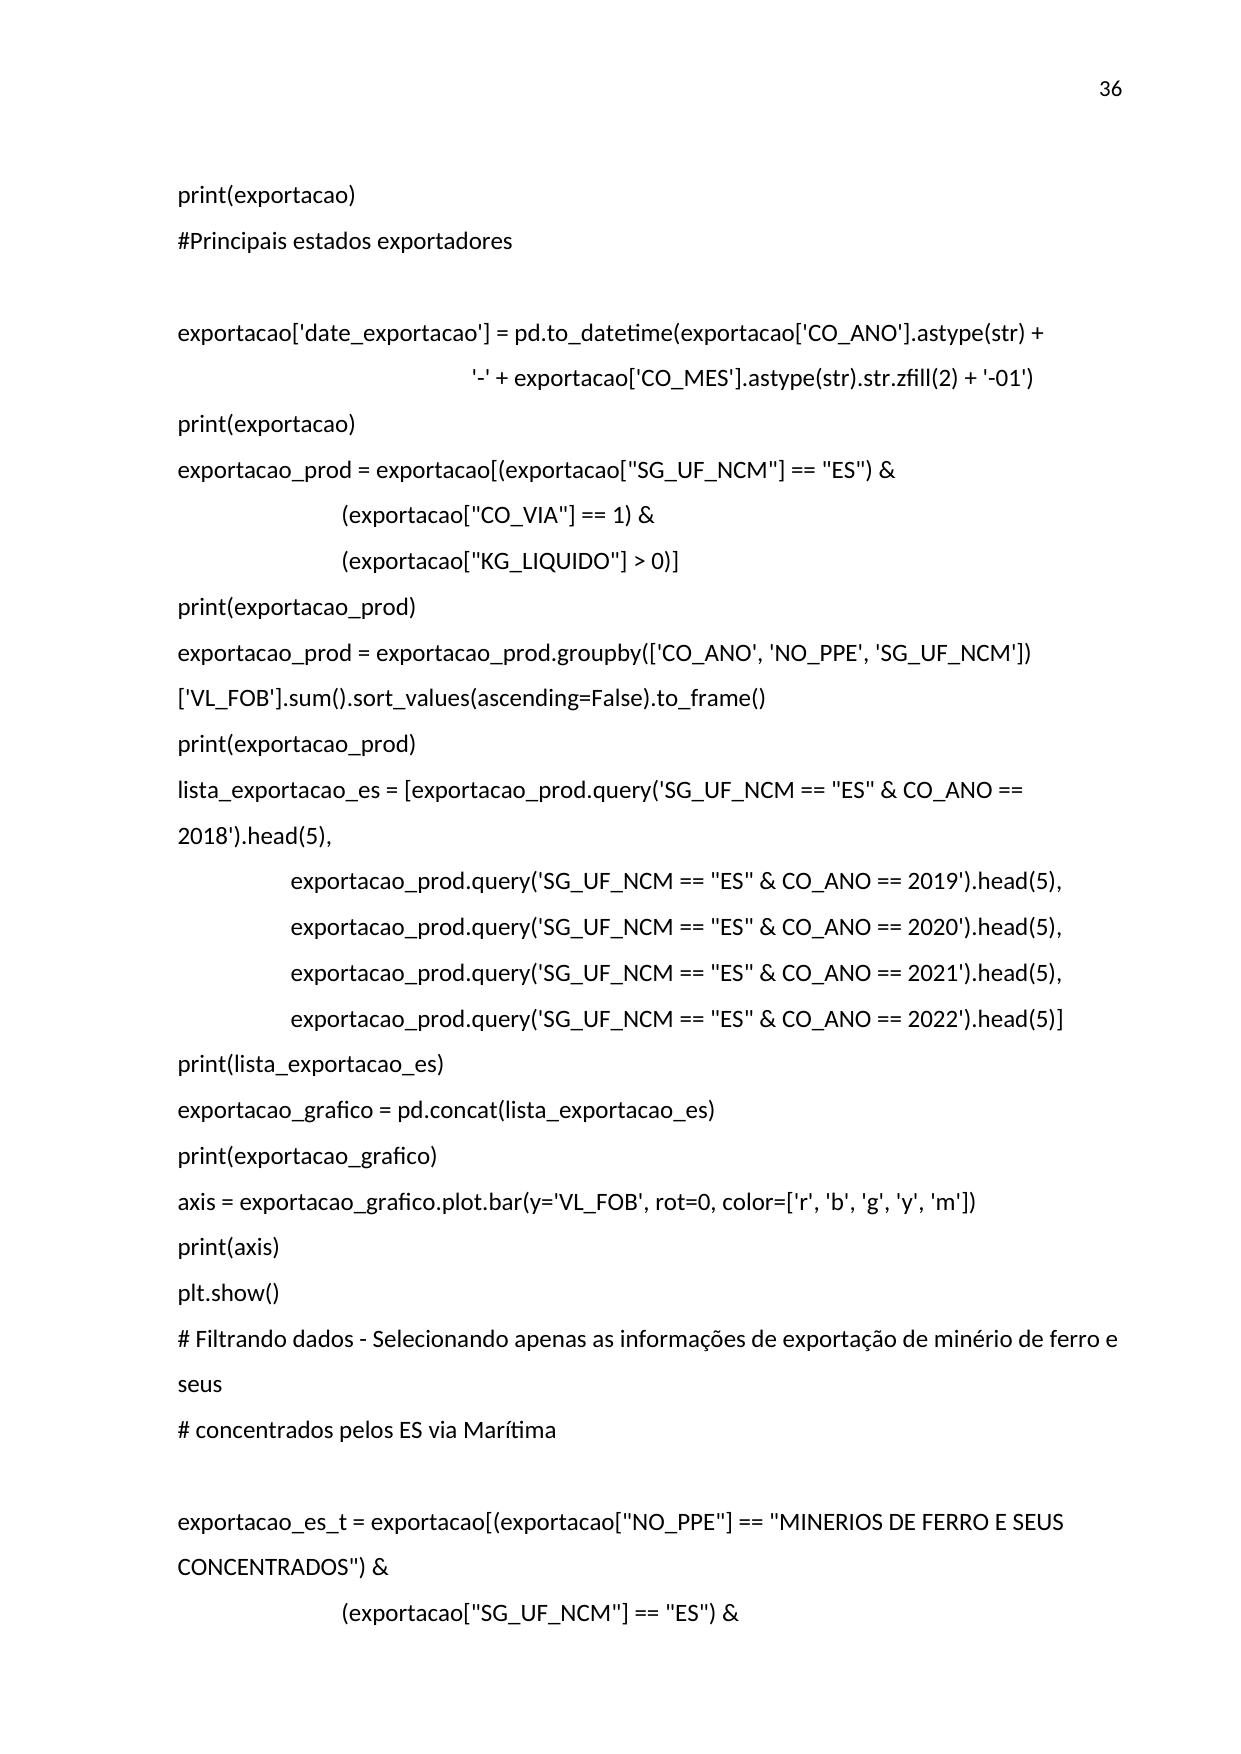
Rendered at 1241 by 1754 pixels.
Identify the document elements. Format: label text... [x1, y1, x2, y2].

text print(axis) [177, 1231, 1122, 1262]
text plt.show() [177, 1277, 1122, 1308]
text (exportacao["SG_UF_NCM"] == "ES") & [177, 1597, 1122, 1628]
text # concentrados pelos ES via Marítima [177, 1414, 1122, 1445]
text print(exportacao) [177, 179, 1122, 210]
text #Principais estados exportadores [177, 225, 1122, 256]
text '-' + exportacao['CO_MES'].astype(str).str.zfill(2) + '-01') [177, 362, 1122, 393]
text exportacao_prod = exportacao_prod.groupby(['CO_ANO', 'NO_PPE', 'SG_UF_NCM'])['VL_FOB'].sum().sort_values(ascending=False).to_frame() [177, 637, 1122, 713]
text exportacao['date_exportacao'] = pd.to_datetime(exportacao['CO_ANO'].astype(str) + [177, 317, 1122, 347]
text print(exportacao_prod) [177, 728, 1122, 759]
text exportacao_prod.query('SG_UF_NCM == "ES" & CO_ANO == 2022').head(5)] [177, 1003, 1122, 1033]
text (exportacao["CO_VIA"] == 1) & [177, 500, 1122, 530]
text print(lista_exportacao_es) [177, 1048, 1122, 1079]
text # Filtrando dados - Selecionando apenas as informações de exportação de minério de ferro e seus [177, 1323, 1122, 1399]
text (exportacao["KG_LIQUIDO"] > 0)] [177, 545, 1122, 576]
text exportacao_prod.query('SG_UF_NCM == "ES" & CO_ANO == 2019').head(5), [177, 866, 1122, 896]
text lista_exportacao_es = [exportacao_prod.query('SG_UF_NCM == "ES" & CO_ANO == 2018').head(5), [177, 774, 1122, 850]
text exportacao_grafico = pd.concat(lista_exportacao_es) [177, 1094, 1122, 1125]
text print(exportacao) [177, 408, 1122, 439]
text exportacao_prod = exportacao[(exportacao["SG_UF_NCM"] == "ES") & [177, 454, 1122, 484]
text exportacao_prod.query('SG_UF_NCM == "ES" & CO_ANO == 2020').head(5), [177, 911, 1122, 942]
text exportacao_prod.query('SG_UF_NCM == "ES" & CO_ANO == 2021').head(5), [177, 957, 1122, 987]
text exportacao_es_t = exportacao[(exportacao["NO_PPE"] == "MINERIOS DE FERRO E SEUS CONCENTRADOS") & [177, 1506, 1122, 1582]
text print(exportacao_prod) [177, 591, 1122, 622]
text print(exportacao_grafico) [177, 1140, 1122, 1170]
text axis = exportacao_grafico.plot.bar(y='VL_FOB', rot=0, color=['r', 'b', 'g', 'y', 'm']) [177, 1186, 1122, 1216]
